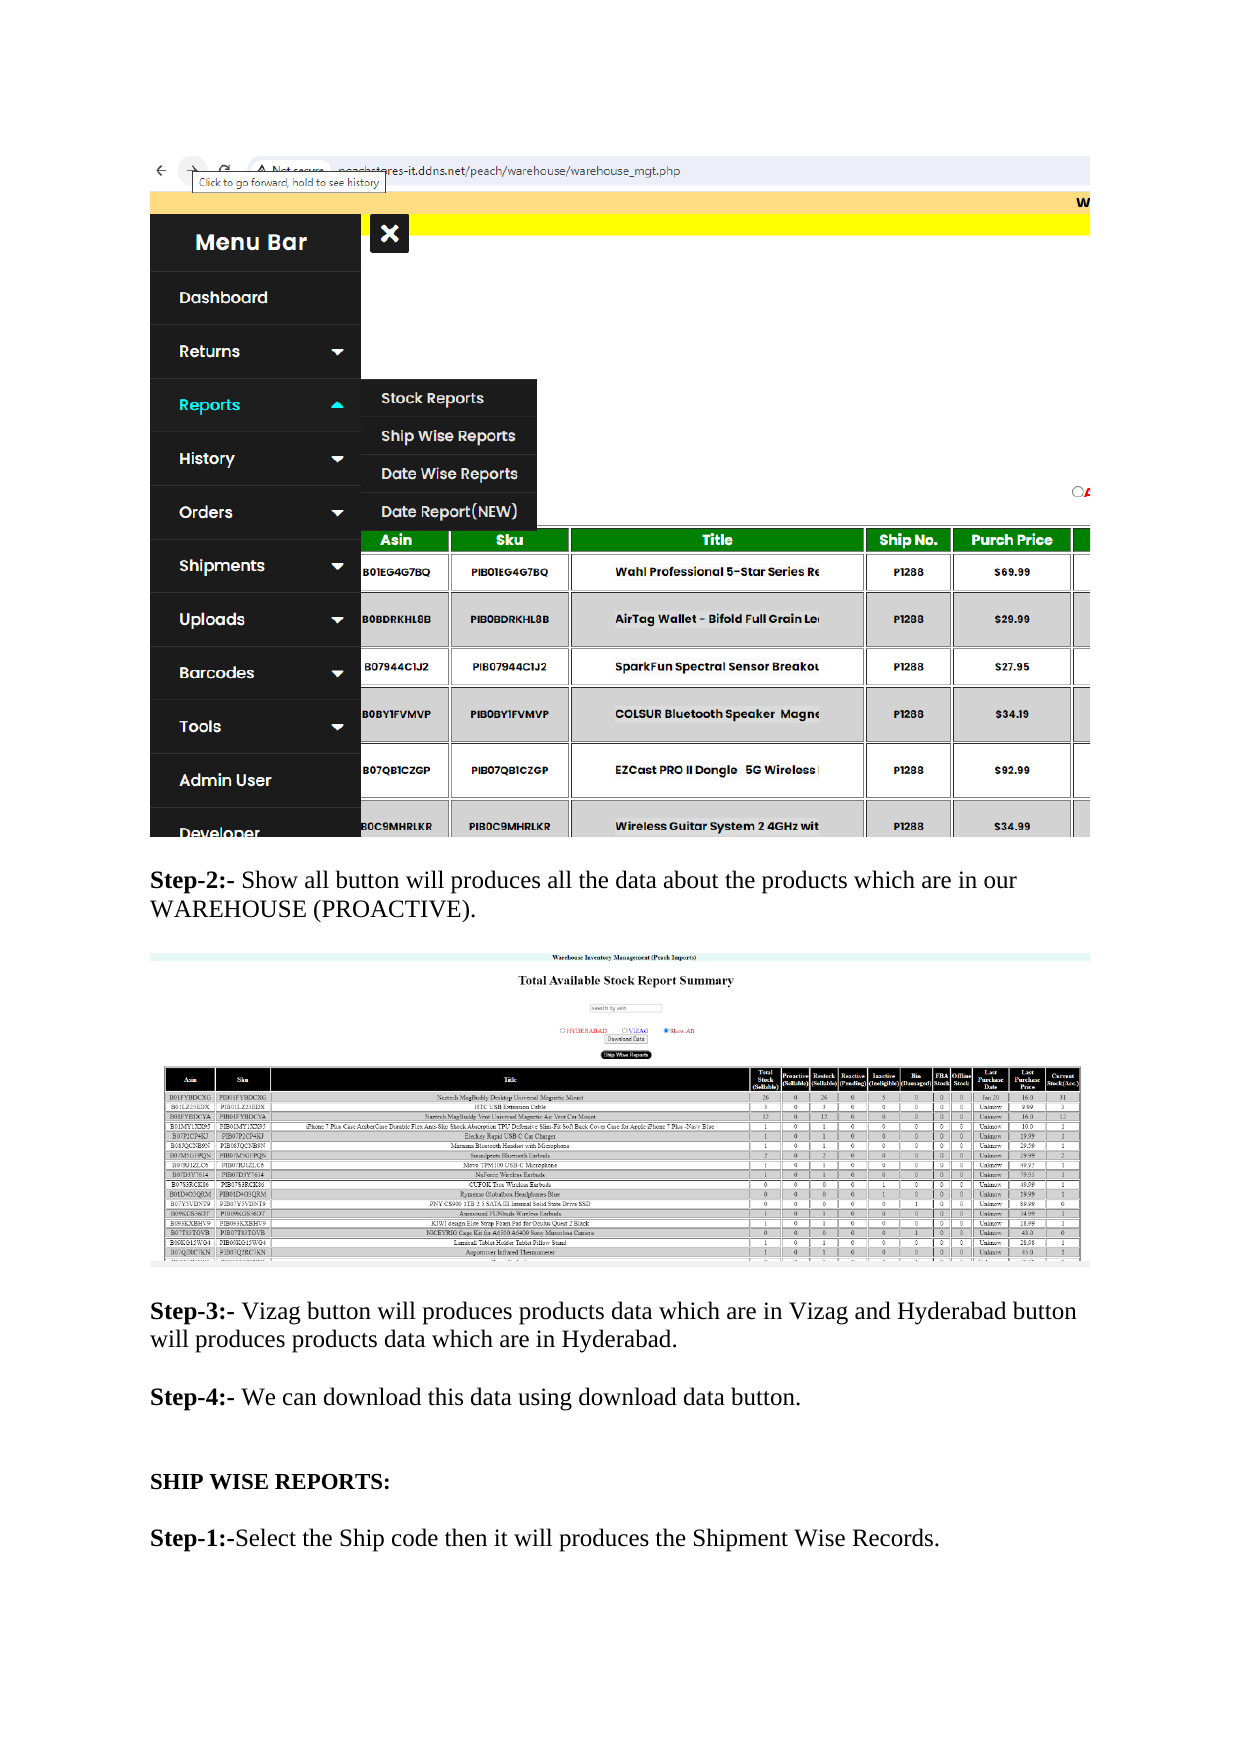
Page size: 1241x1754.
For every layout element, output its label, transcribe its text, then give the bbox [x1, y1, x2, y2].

text Step-3:- Vizag button will produces products data which are in Vizag and Hyderabad button will produces products data which are in HyderabadHyH. [150, 1296, 1090, 1353]
picture [150, 951, 1091, 1267]
text Step-2:- Show all button will produces all the data about the products which are in our WAREHOUSE (PROACTIVE). [150, 865, 1090, 923]
text Step-1:-Select the Ship code then it will produces the Shipment Wise Records. [150, 1523, 1090, 1552]
text Step-4:- We can download this data using download data button. [150, 1382, 1090, 1411]
text SHIP WISE REPORTS: [150, 1468, 1090, 1495]
picture [150, 150, 1091, 837]
